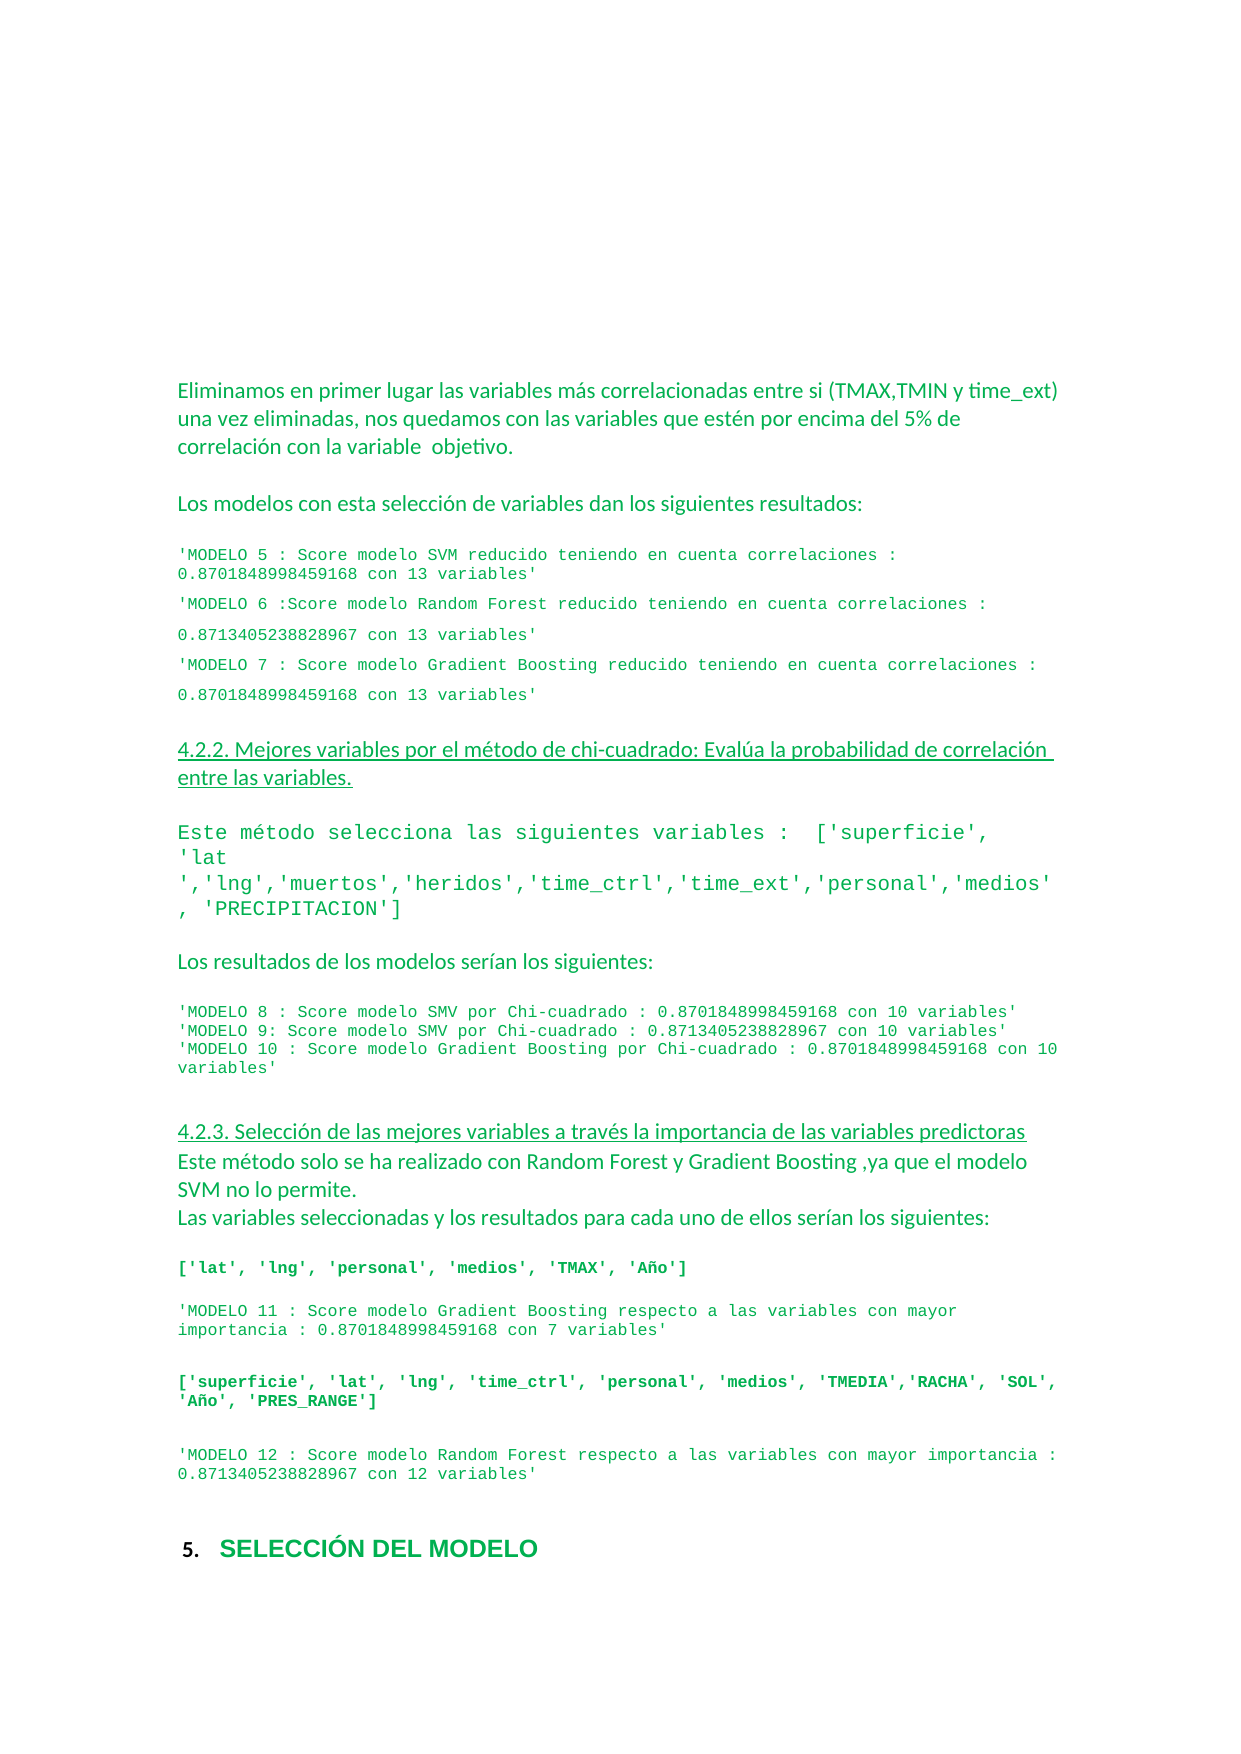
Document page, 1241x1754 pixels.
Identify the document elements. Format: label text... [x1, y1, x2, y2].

text Este método solo se ha realizado con Random Forest y Gradient Boosting ,ya que el modelo SVM no lo permite. [177, 1147, 1063, 1203]
text ['lat', 'lng', 'personal', 'medios', 'TMAX', 'Año'] [177, 1259, 1063, 1278]
text Los resultados de los modelos serían los siguientes: [177, 947, 1063, 975]
text Las variables seleccionadas y los resultados para cada uno de ellos serían los siguientes: [177, 1203, 1063, 1231]
text 'MODELO 9: Score modelo SMV por Chi-cuadrado : 0.8713405238828967 con 10 variables' [177, 1022, 1063, 1041]
text 'MODELO 11 : Score modelo Gradient Boosting respecto a las variables con mayor importancia : 0.8701848998459168 con 7 variables' [177, 1303, 1063, 1341]
text ['superficie', 'lat', 'lng', 'time_ctrl', 'personal', 'medios', 'TMEDIA','RACHA', 'SOL', 'Año', 'PRES_RANGE'] [177, 1374, 1063, 1411]
text 'MODELO 8 : Score modelo SMV por Chi-cuadrado : 0.8701848998459168 con 10 variables' [177, 1003, 1063, 1022]
text 'MODELO 12 : Score modelo Random Forest respecto a las variables con mayor importancia : 0.8713405238828967 con 12 variables' [177, 1447, 1063, 1484]
list SELECCIÓN DEL MODELO [182, 1534, 1063, 1563]
subtitle 4.2.3. Selección de las mejores variables a través la importancia de las variables predictoras [177, 1117, 1063, 1145]
text Los modelos con esta selección de variables dan los siguientes resultados: [177, 489, 1063, 518]
text 'MODELO 10 : Score modelo Gradient Boosting por Chi-cuadrado : 0.8701848998459168 con 10 variables' [177, 1041, 1063, 1079]
text 'MODELO 6 :Score modelo Random Forest reducido teniendo en cuenta correlaciones : 0.8713405238828967 con 13 variables' [177, 584, 1063, 645]
text Este método selecciona las siguientes variables : ['superficie', 'lat','lng','muertos','heridos','time_ctrl','time_ext','personal','medios', 'PRECIPITACION'] [177, 820, 1063, 922]
text 4.2.2. Mejores variables por el método de chi-cuadrado: Evalúa la probabilidad de correlación entre las variables. [177, 735, 1063, 791]
text Eliminamos en primer lugar las variables más correlacionadas entre si (TMAX,TMIN y time_ext) una vez eliminadas, nos quedamos con las variables que estén por encima del 5% de correlación con la variable objetivo. [177, 376, 1063, 460]
text 'MODELO 7 : Score modelo Gradient Boosting reducido teniendo en cuenta correlaciones : 0.8701848998459168 con 13 variables' [177, 645, 1063, 706]
text 'MODELO 5 : Score modelo SVM reducido teniendo en cuenta correlaciones : 0.8701848998459168 con 13 variables' [177, 547, 1063, 584]
